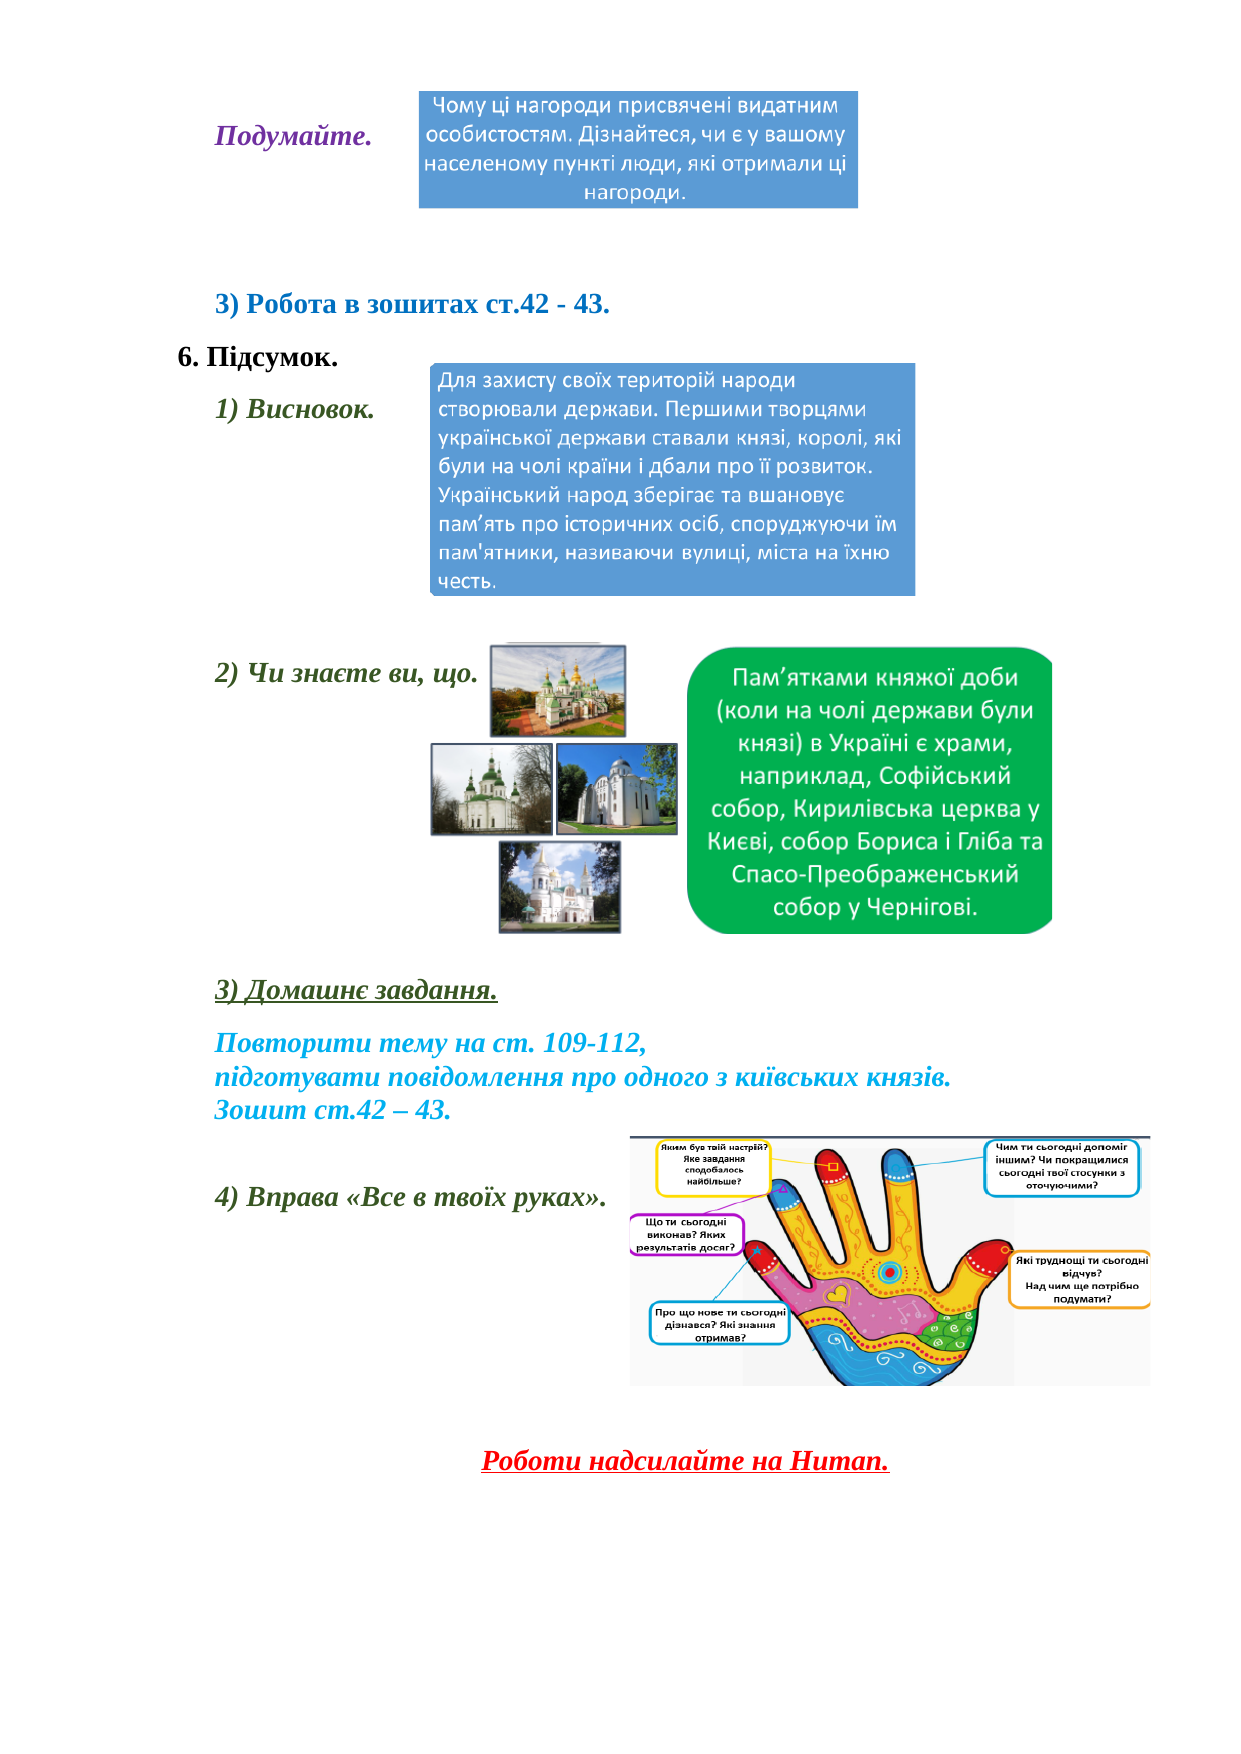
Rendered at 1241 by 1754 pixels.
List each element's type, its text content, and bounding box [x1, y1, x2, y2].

text Подумайте. [214, 118, 1152, 152]
text 6. Підсумок. [177, 339, 1152, 372]
text 3) Робота в зошитах ст.42 - 43. [215, 286, 1152, 319]
picture [629, 1212, 1151, 1386]
text Зошит ст.42 – 43. [214, 1092, 1152, 1126]
picture [429, 642, 1053, 656]
text 2) Чи знаєте ви, що. [215, 656, 1152, 689]
picture [418, 152, 859, 209]
picture [629, 1136, 1151, 1179]
text 1) Висновок. [215, 391, 1152, 425]
picture [430, 425, 916, 596]
picture [430, 372, 916, 391]
text 3) Домашнє завдання. [215, 972, 1152, 1006]
text 4) Вправа «Все в твоїх руках». [177, 1179, 1152, 1212]
picture [429, 689, 1053, 934]
text Повторити тему на ст. 109-112, [214, 1025, 1152, 1059]
text Роботи надсилайте на Human. [222, 1443, 1152, 1476]
picture [987, 1141, 1137, 1179]
text підготувати повідомлення про одного з київських князів. [214, 1059, 1152, 1092]
picture [418, 91, 859, 118]
